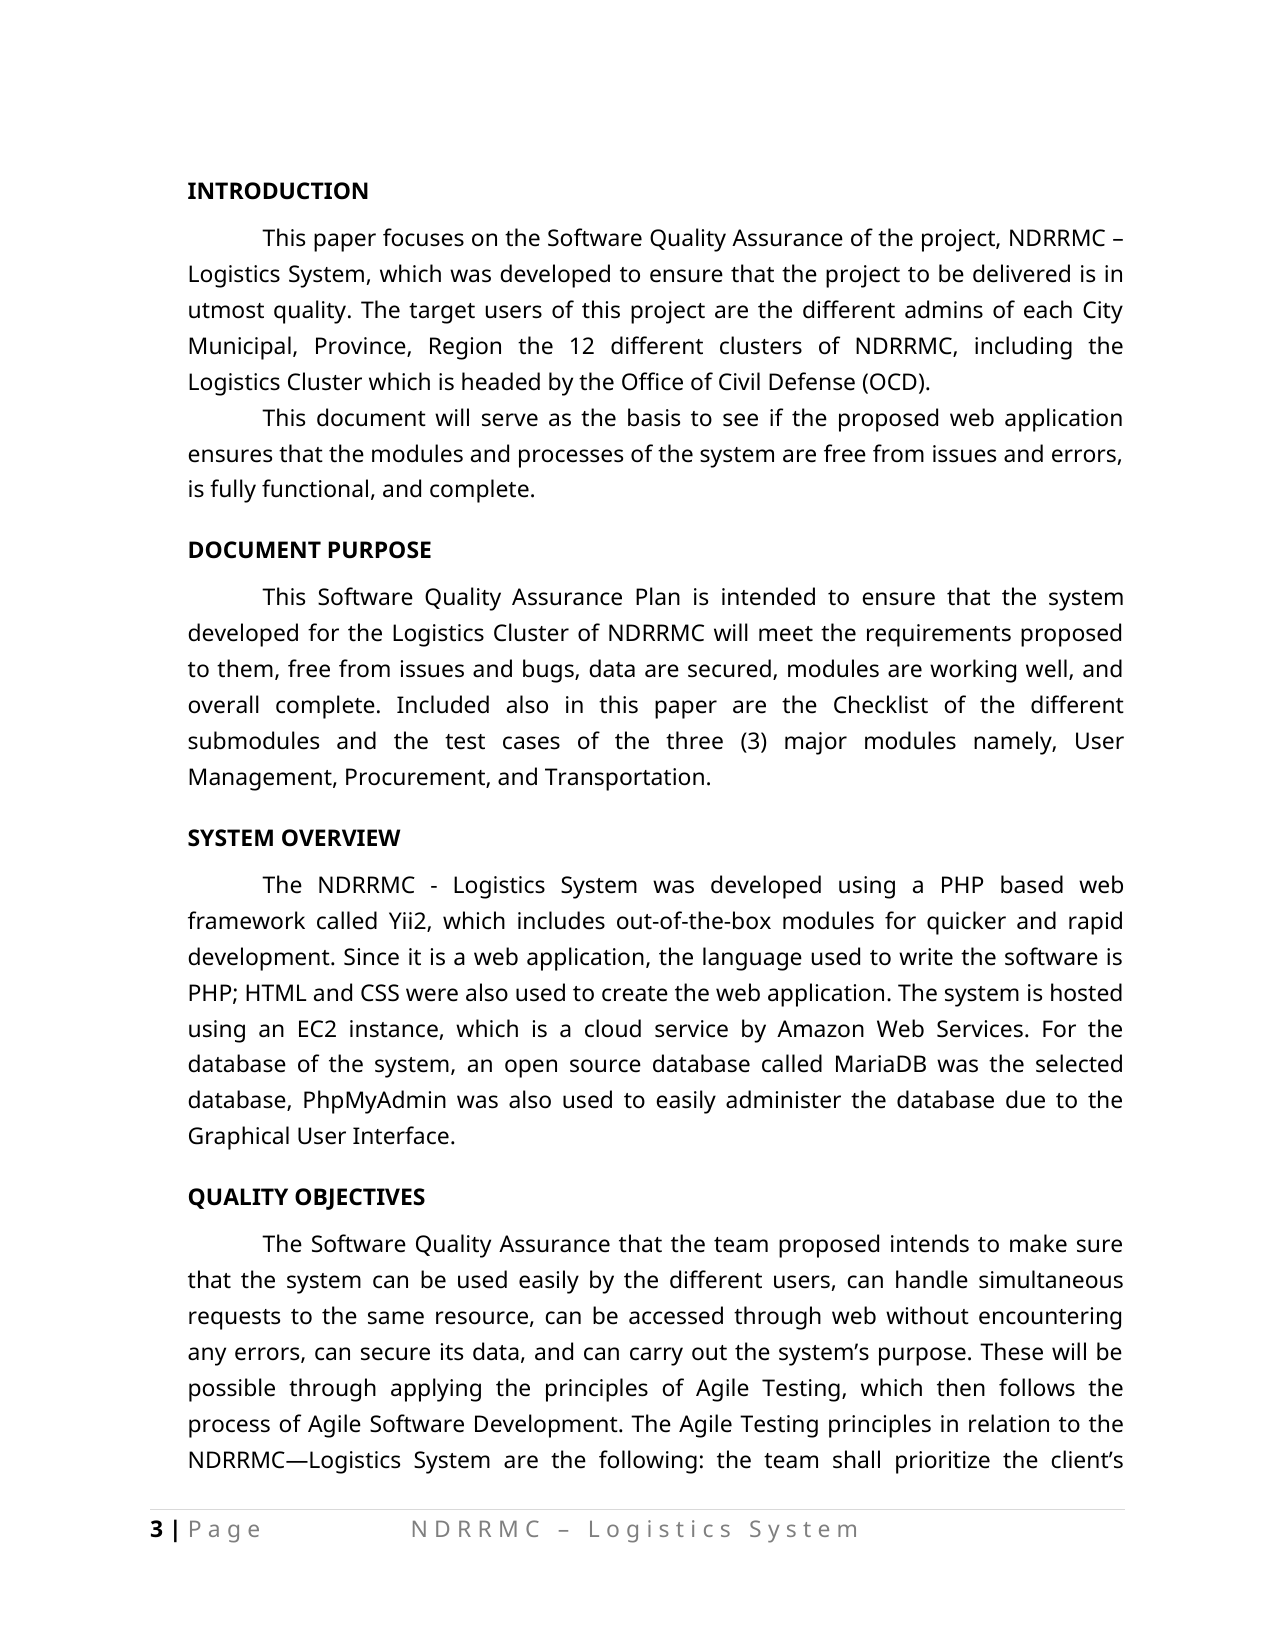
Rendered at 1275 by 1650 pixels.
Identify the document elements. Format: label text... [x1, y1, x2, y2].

subtitle QUALITY OBJECTIVES [150, 1181, 1125, 1212]
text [187, 1228, 1125, 1475]
text This document will serve as the basis to see if the proposed web application ensures that the modules and processes of the system are free from issues and errors, is fully functional, and complete. [187, 402, 1125, 505]
text The NDRRMC - Logistics System was developed using a PHP based web framework called Yii2, which includes out-of-the-box modules for quicker and rapid development. Since it is a web application, the language used to write the software is PHP; HTML and CSS were also used to create the web application. The system is hosted using an EC2 instance, which is a cloud service by Amazon Web Services. For the database of the system, an open source database called MariaDB was the selected database, PhpMyAdmin was also used to easily administer the database due to the Graphical User Interface. [187, 869, 1125, 1152]
subtitle SYSTEM OVERVIEW [150, 822, 1125, 853]
text This paper focuses on the Software Quality Assurance of the project, NDRRMC – Logistics System, which was developed to ensure that the project to be delivered is in utmost quality. The target users of this project are the different admins of each City Municipal, Province, Region the 12 different clusters of NDRRMC, including the Logistics Cluster which is headed by the Office of Civil Defense (OCD). [187, 222, 1125, 397]
text This Software Quality Assurance Plan is intended to ensure that the system developed for the Logistics Cluster of NDRRMC will meet the requirements proposed to them, free from issues and bugs, data are secured, modules are working well, and overall complete. Included also in this paper are the Checklist of the different submodules and the test cases of the three (3) major modules namely, User Management, Procurement, and Transportation. [187, 581, 1125, 792]
subtitle INTRODUCTION [150, 175, 1125, 206]
subtitle DOCUMENT PURPOSE [150, 534, 1125, 566]
